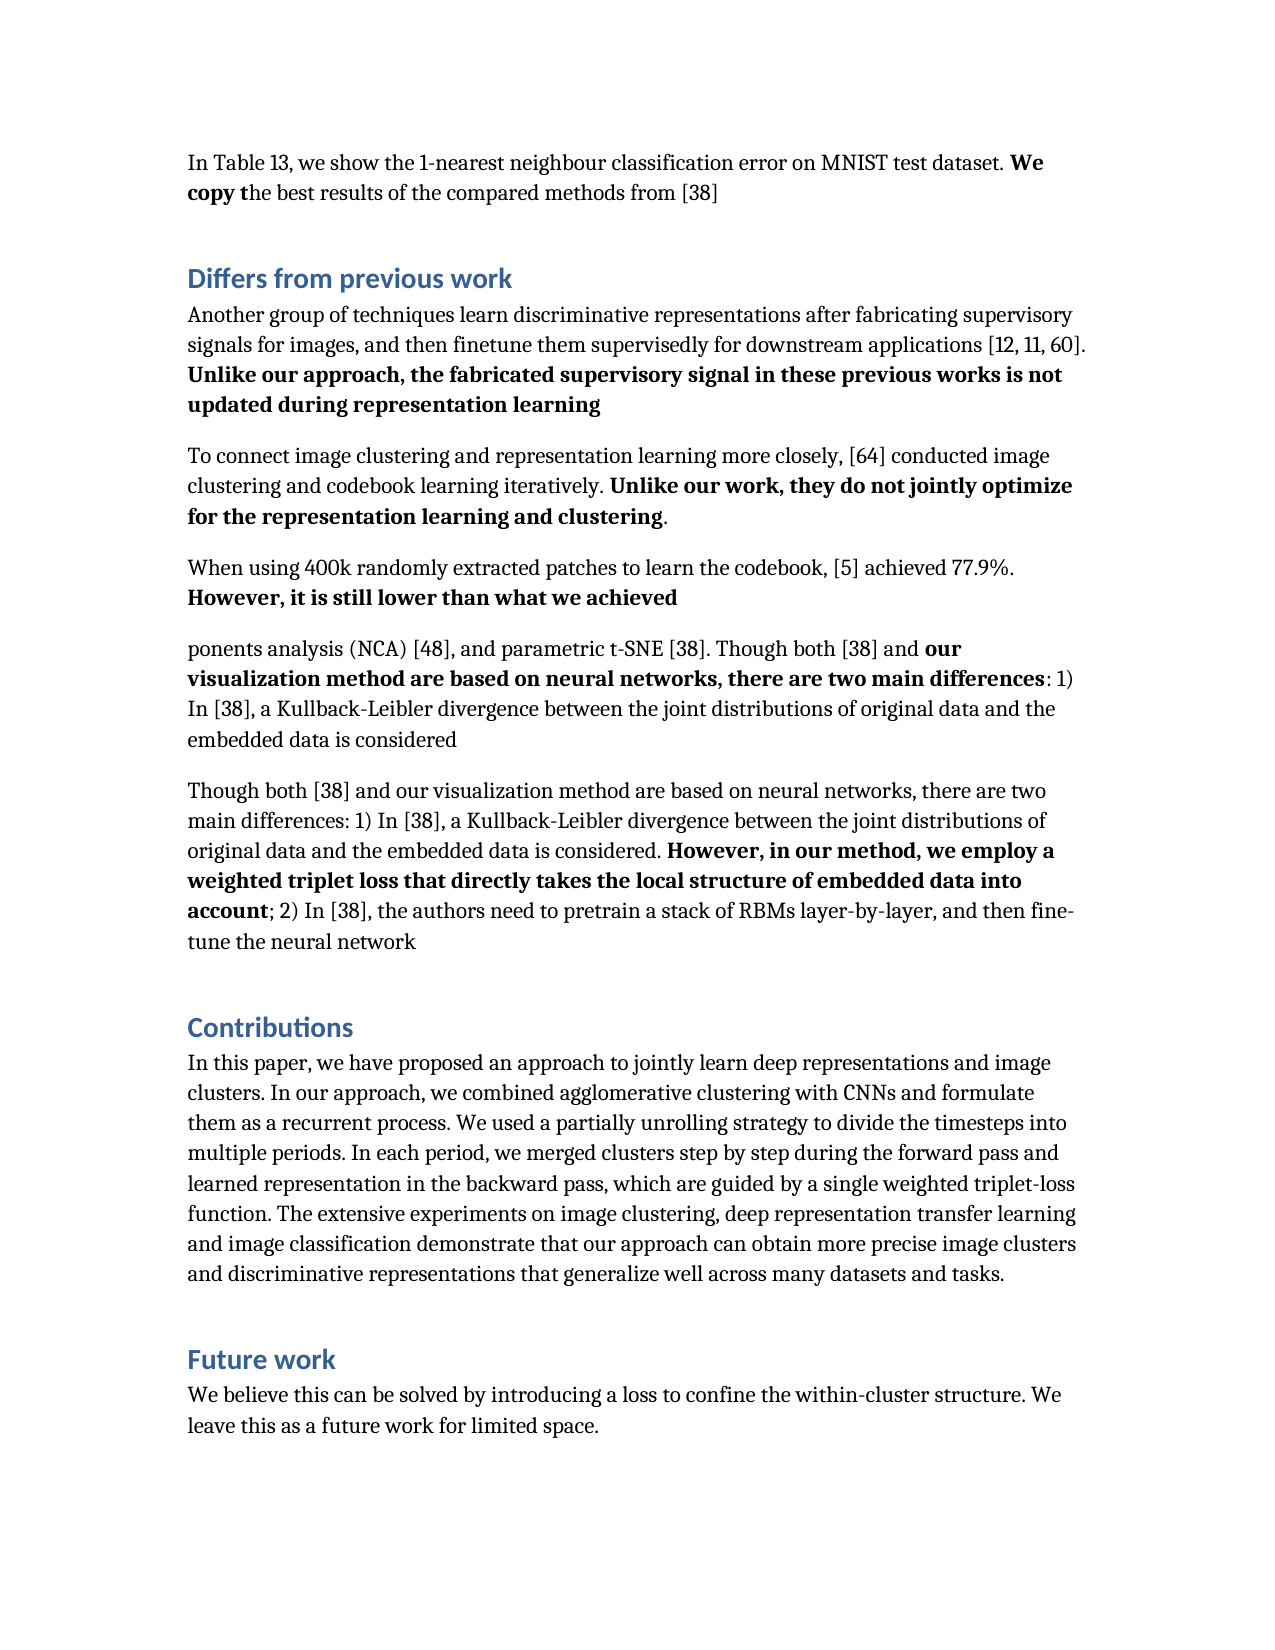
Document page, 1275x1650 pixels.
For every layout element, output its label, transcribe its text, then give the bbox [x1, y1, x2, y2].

text Though both [38] and our visualization method are based on neural networks, there are two main differences: 1) In [38], a Kullback-Leibler divergence between the joint distributions of original data and the embedded data is considered. However, in our method, we employ a weighted triplet loss that directly takes the local structure of embedded data into account; 2) In [38], the authors need to pretrain a stack of RBMs layer-by-layer, and then fine-tune the neural network [187, 777, 1087, 955]
text In Table 13, we show the 1-nearest neighbour classification error on MNIST test dataset. We copy the best results of the compared methods from [38] [187, 150, 1087, 207]
text In this paper, we have proposed an approach to jointly learn deep representations and image clusters. In our approach, we combined agglomerative clustering with CNNs and formulate them as a recurrent process. We used a partially unrolling strategy to divide the timesteps into multiple periods. In each period, we merged clusters step by step during the forward pass and learned representation in the backward pass, which are guided by a single weighted triplet-loss function. The extensive experiments on image clustering, deep representation transfer learning and image classification demonstrate that our approach can obtain more precise image clusters and discriminative representations that generalize well across many datasets and tasks. [187, 1049, 1087, 1287]
text To connect image clustering and representation learning more closely, [64] conducted image clustering and codebook learning iteratively. Unlike our work, they do not jointly optimize for the representation learning and clustering. [187, 443, 1087, 530]
subtitle Contributions [187, 1009, 1087, 1044]
text Another group of techniques learn discriminative representations after fabricating supervisory signals for images, and then finetune them supervisedly for downstream applications [12, 11, 60]. Unlike our approach, the fabricated supervisory signal in these previous works is not updated during representation learning [187, 301, 1087, 418]
subtitle Differs from previous work [187, 260, 1087, 296]
text ponents analysis (NCA) [48], and parametric t-SNE [38]. Though both [38] and our visualization method are based on neural networks, there are two main differences: 1) In [38], a Kullback-Leibler divergence between the joint distributions of original data and the embedded data is considered [187, 636, 1087, 753]
subtitle Future work [187, 1341, 1087, 1377]
text We believe this can be solved by introducing a loss to confine the within-cluster structure. We leave this as a future work for limited space. [187, 1382, 1087, 1439]
text When using 400k randomly extracted patches to learn the codebook, [5] achieved 77.9%. However, it is still lower than what we achieved [187, 554, 1087, 611]
